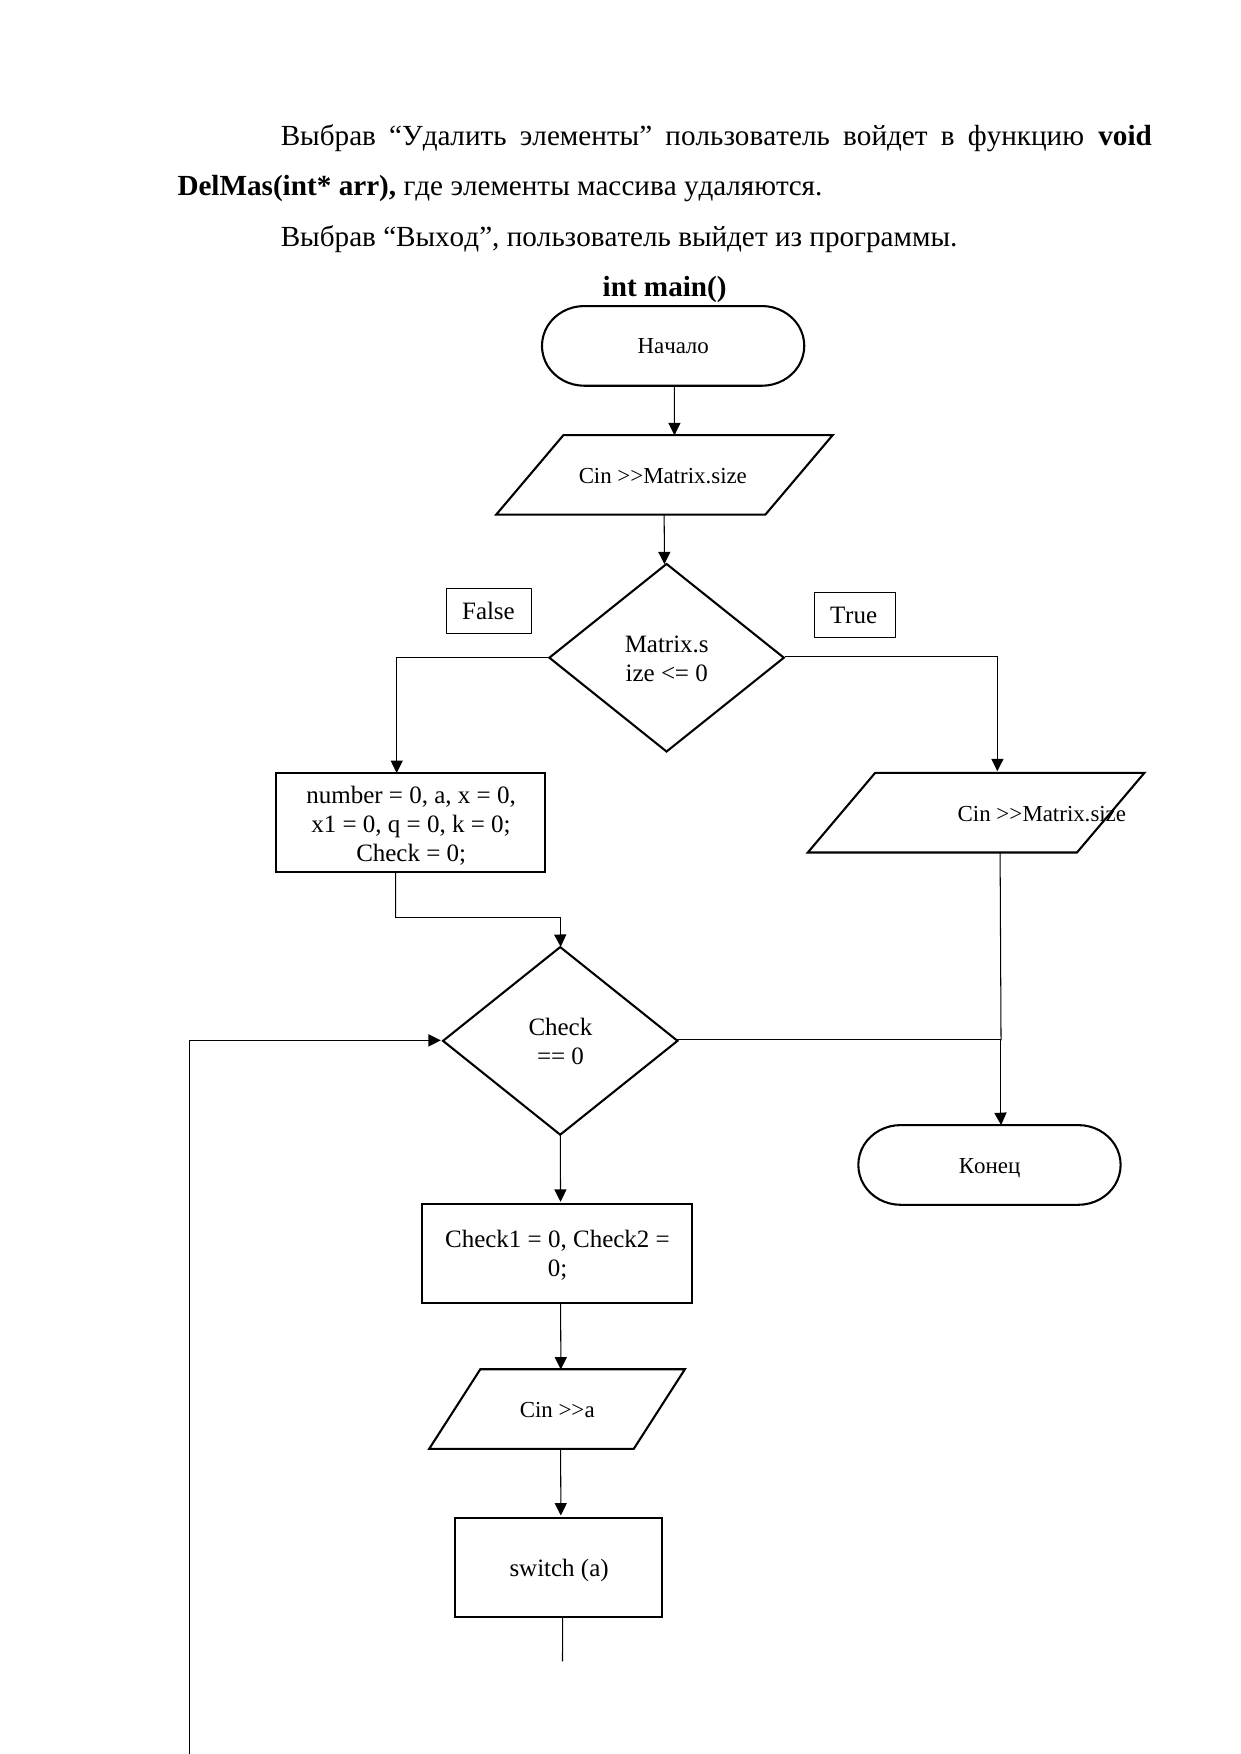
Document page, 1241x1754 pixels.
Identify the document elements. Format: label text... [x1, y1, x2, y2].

text Выбрав “Выход”, пользователь выйдет из программы. [177, 219, 1152, 252]
text int main() [177, 269, 1152, 303]
text Выбрав “Удалить элементы” пользователь войдет в функцию void DelMas(int* arr), где элементы массива удаляются. [177, 118, 1152, 202]
